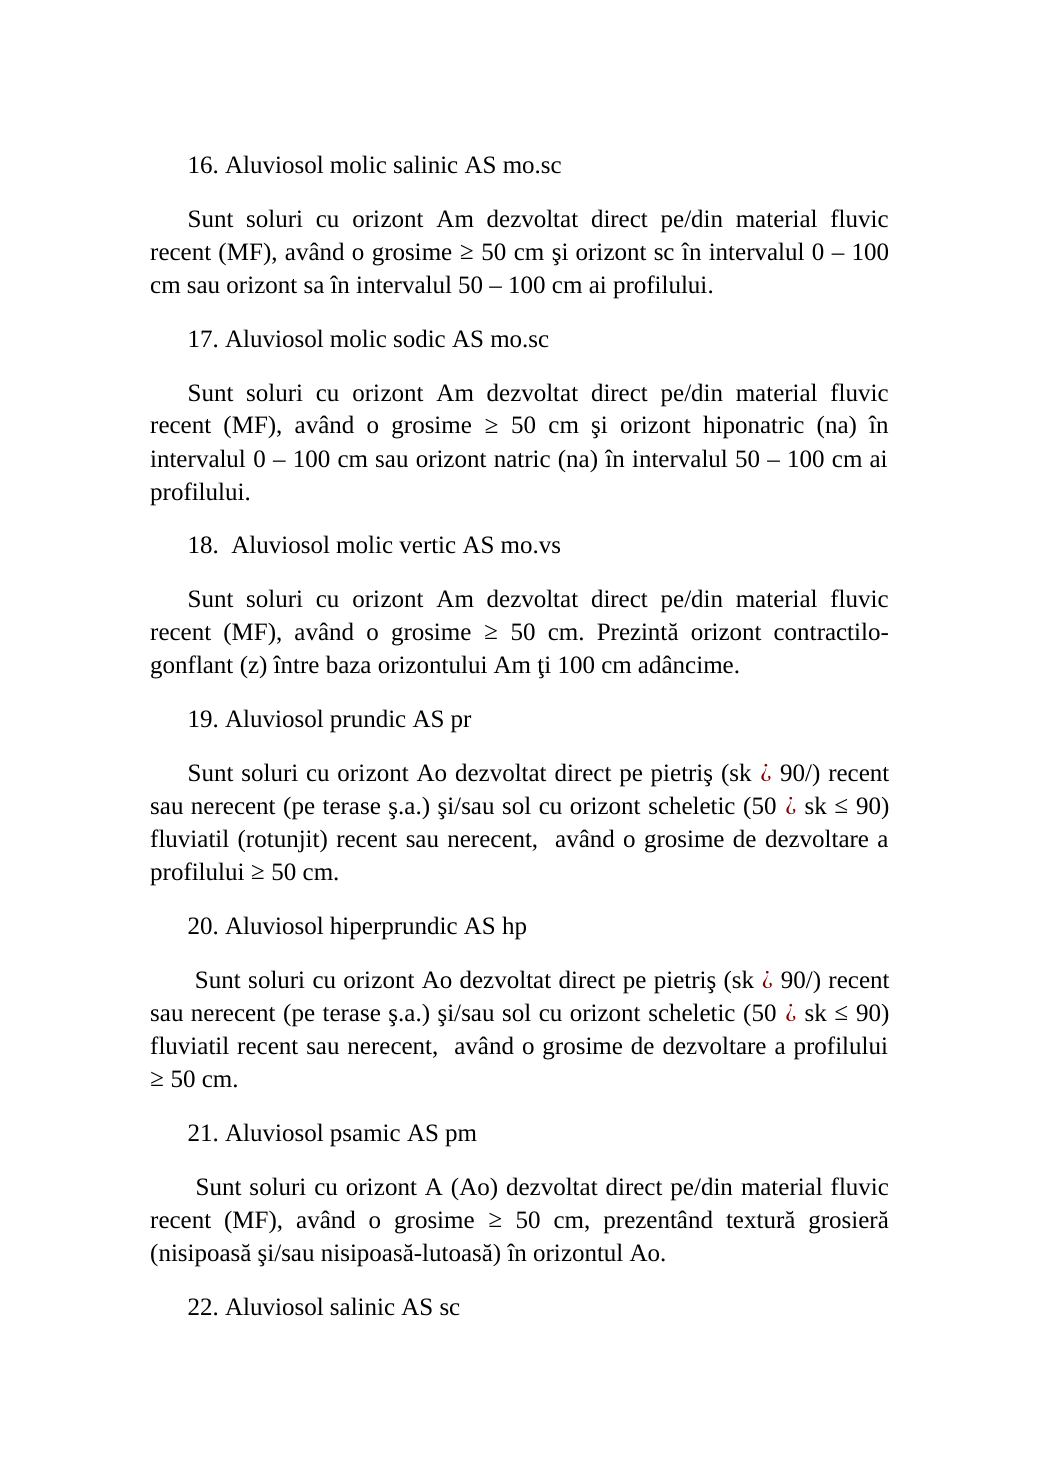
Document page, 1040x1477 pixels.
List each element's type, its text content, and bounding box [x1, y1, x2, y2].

text Sunt soluri cu orizont Am dezvoltat direct pe/din material fluvic recent (MF), având o grosime 50 cm. Prezintă orizont contractilo-gonflant (z) între baza orizontului Am ţi 100 cm adâncime. [150, 584, 889, 679]
text Sunt soluri cu orizont Am dezvoltat direct pe/din material fluvic recent (MF), având o grosime 50 cm şi orizont sc în intervalul 0 – 100 cm sau orizont sa în intervalul 50 – 100 cm ai profilului. [150, 204, 889, 299]
list Aluviosol prundic AS pr [187, 704, 889, 733]
text Sunt soluri cu orizont A (Ao) dezvoltat direct pe/din material fluvic recent (MF), având o grosime 50 cm, prezentând textură grosieră (nisipoasă şi/sau nisipoasă-lutoasă) în orizontul Ao. [150, 1172, 889, 1267]
list Aluviosol molic sodic AS mo.sc [187, 324, 889, 352]
text Sunt soluri cu orizont Ao dezvoltat direct pe pietriş (sk 90/) recent sau nerecent (pe terase ş.a.) şi/sau sol cu orizont scheletic (50 sk 90) fluviatil recent sau nerecent, având o grosime de dezvoltare a profilului 50 cm. [150, 965, 889, 1093]
list Aluviosol psamic AS pm [187, 1118, 889, 1147]
text Sunt soluri cu orizont Am dezvoltat direct pe/din material fluvic recent (MF), având o grosime 50 cm şi orizont hiponatric (na) în intervalul 0 – 100 cm sau orizont natric (na) în intervalul 50 – 100 cm ai profilului. [150, 378, 889, 505]
list Aluviosol molic vertic AS mo.vs [187, 531, 889, 559]
list Aluviosol salinic AS sc [187, 1292, 889, 1320]
text Sunt soluri cu orizont Ao dezvoltat direct pe pietriş (sk 90/) recent sau nerecent (pe terase ş.a.) şi/sau sol cu orizont scheletic (50 sk 90) fluviatil (rotunjit) recent sau nerecent, având o grosime de dezvoltare a profilului 50 cm. [150, 758, 889, 886]
list Aluviosol hiperprundic AS hp [187, 911, 889, 940]
list Aluviosol molic salinic AS mo.sc [187, 150, 889, 179]
